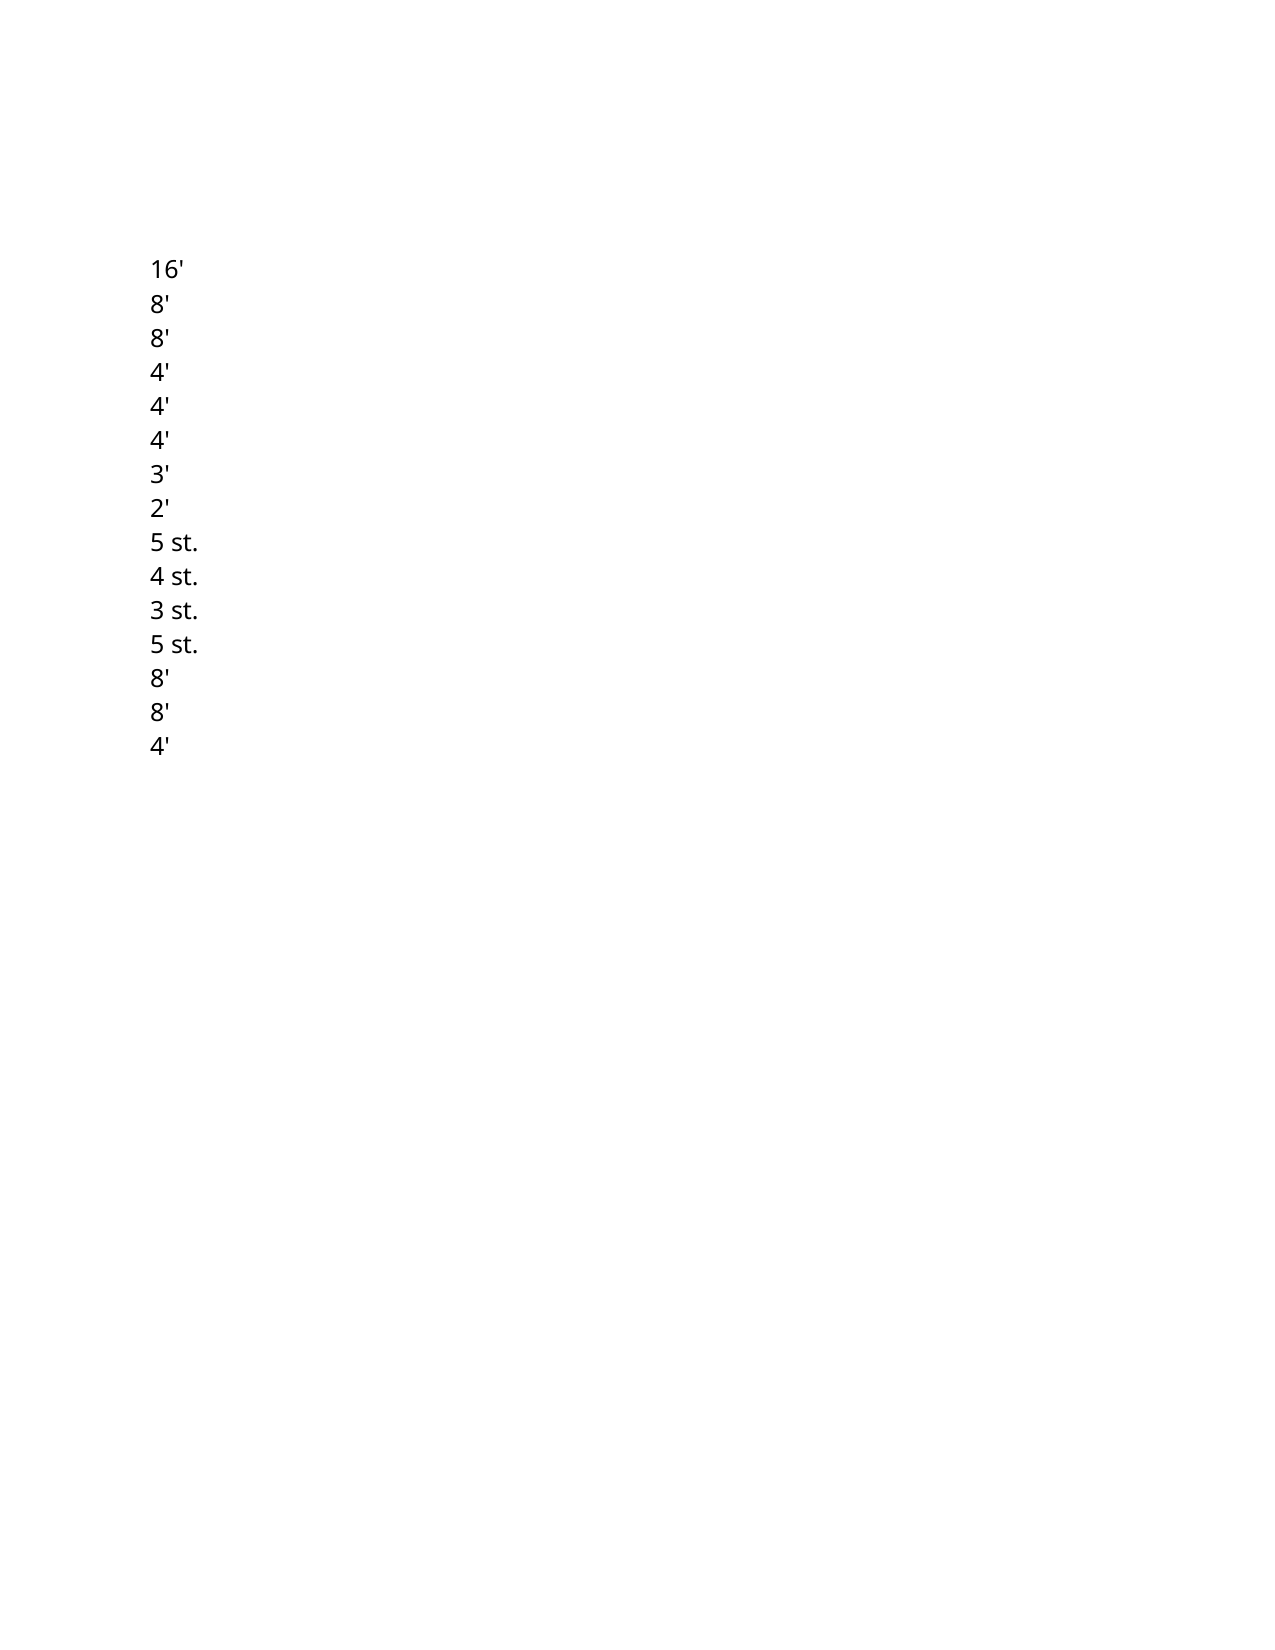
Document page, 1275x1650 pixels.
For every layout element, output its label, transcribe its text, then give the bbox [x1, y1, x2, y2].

text 4' [150, 422, 1125, 457]
text 8' [150, 695, 1125, 729]
text 3 st. [150, 593, 1125, 627]
text 8' [150, 661, 1125, 695]
text 4' [150, 729, 1125, 763]
text 2' [150, 491, 1125, 525]
text 5 st. [150, 525, 1125, 559]
text 8' [150, 286, 1125, 320]
text 3' [150, 457, 1125, 491]
text 4' [150, 388, 1125, 422]
text 8' [150, 320, 1125, 354]
text 4' [150, 354, 1125, 388]
text 16' [150, 252, 1125, 286]
text 4 st. [150, 559, 1125, 593]
text 5 st. [150, 627, 1125, 661]
